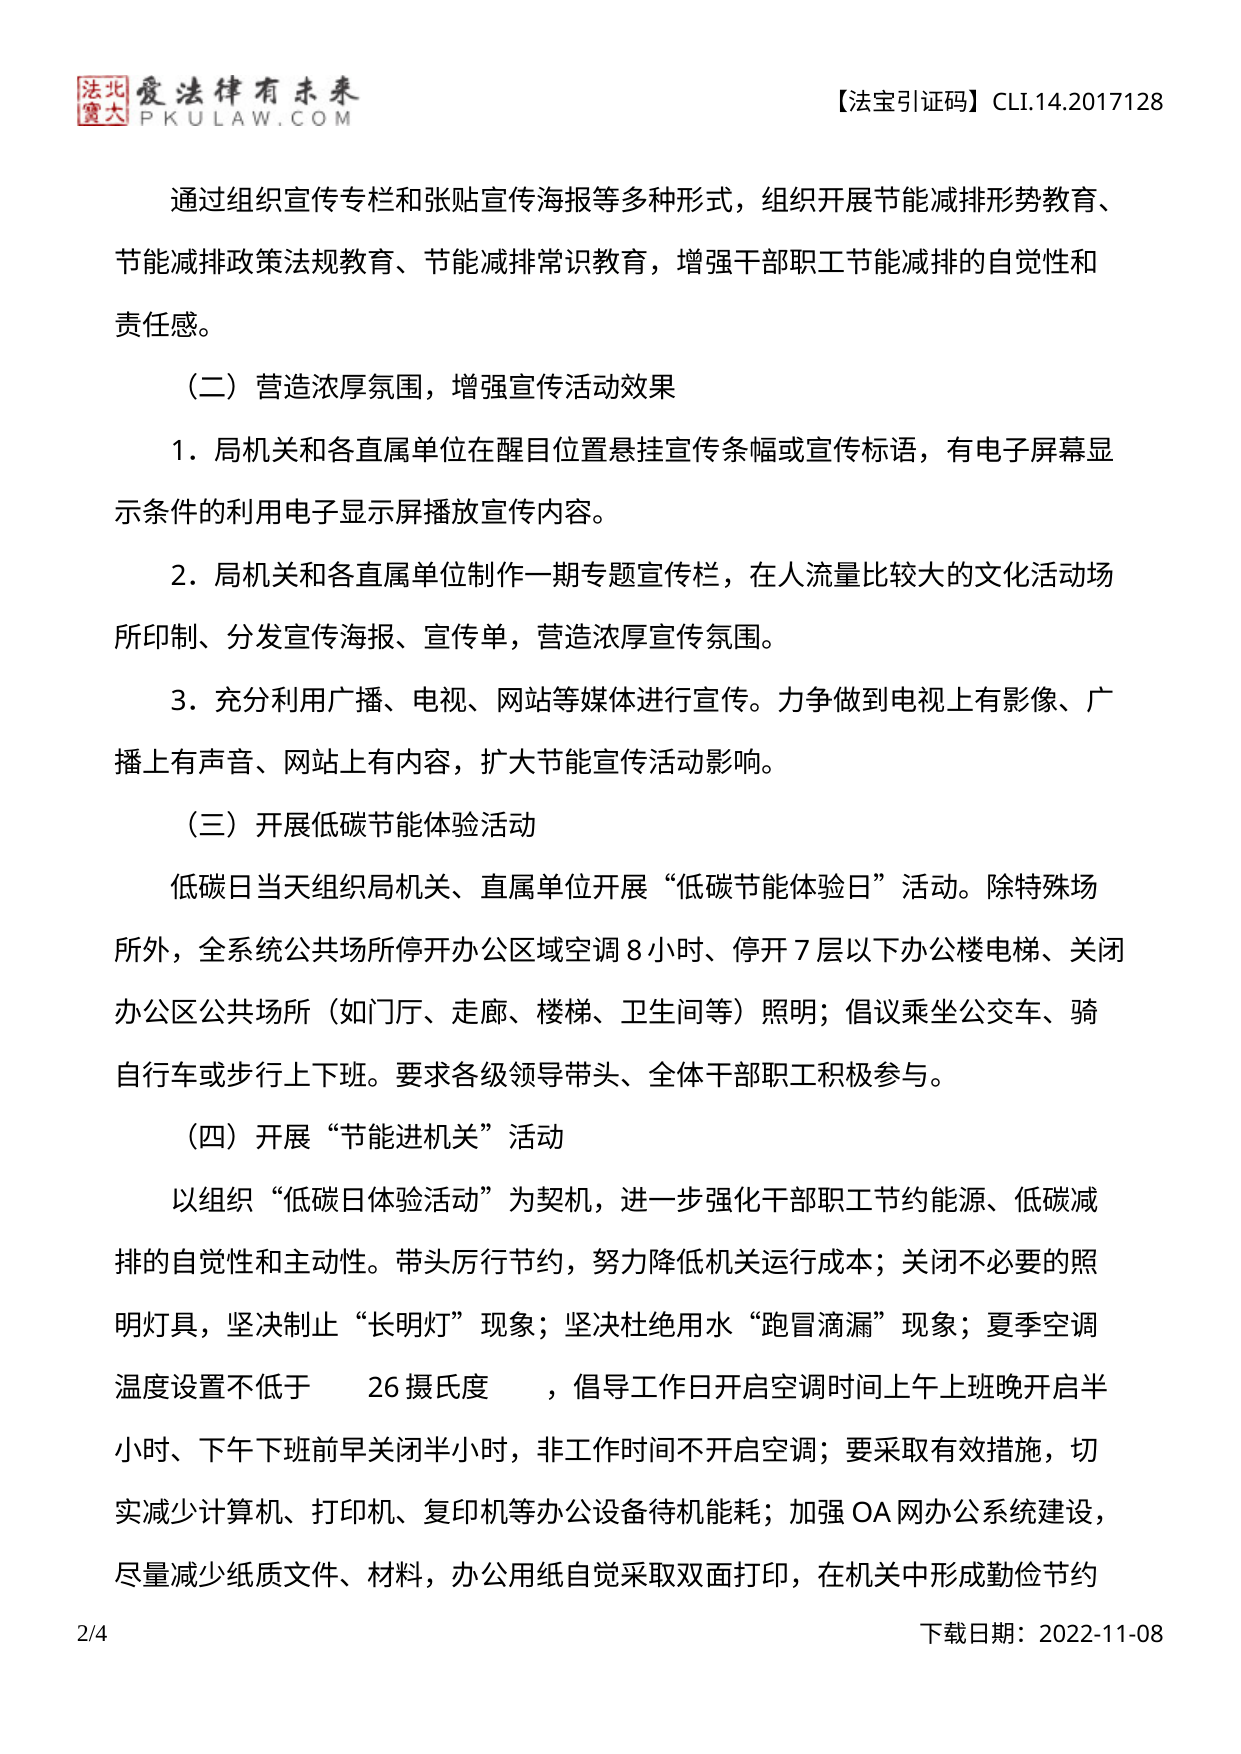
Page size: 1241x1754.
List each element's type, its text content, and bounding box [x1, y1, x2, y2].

text （四）开展“节能进机关”活动 [114, 1093, 1126, 1156]
text 通过组织宣传专栏和张贴宣传海报等多种形式，组织开展节能减排形势教育、节能减排政策法规教育、节能减排常识教育，增强干部职工节能减排的自觉性和责任感。 [114, 156, 1126, 343]
text 低碳日当天组织局机关、直属单位开展“低碳节能体验日”活动。除特殊场所外，全系统公共场所停开办公区域空调8小时、停开7层以下办公楼电梯、关闭办公区公共场所（如门厅、走廊、楼梯、卫生间等）照明；倡议乘坐公交车、骑自行车或步行上下班。要求各级领导带头、全体干部职工积极参与。 [114, 843, 1126, 1093]
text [114, 1156, 1126, 1593]
text 2．局机关和各直属单位制作一期专题宣传栏，在人流量比较大的文化活动场所印制、分发宣传海报、宣传单，营造浓厚宣传氛围。 [114, 531, 1126, 656]
text 3．充分利用广播、电视、网站等媒体进行宣传。力争做到电视上有影像、广播上有声音、网站上有内容，扩大节能宣传活动影响。 [114, 656, 1126, 781]
picture [76, 75, 361, 126]
text 1．局机关和各直属单位在醒目位置悬挂宣传条幅或宣传标语，有电子屏幕显示条件的利用电子显示屏播放宣传内容。 [114, 406, 1126, 531]
text （二）营造浓厚氛围，增强宣传活动效果 [114, 343, 1126, 406]
text （三）开展低碳节能体验活动 [114, 781, 1126, 843]
